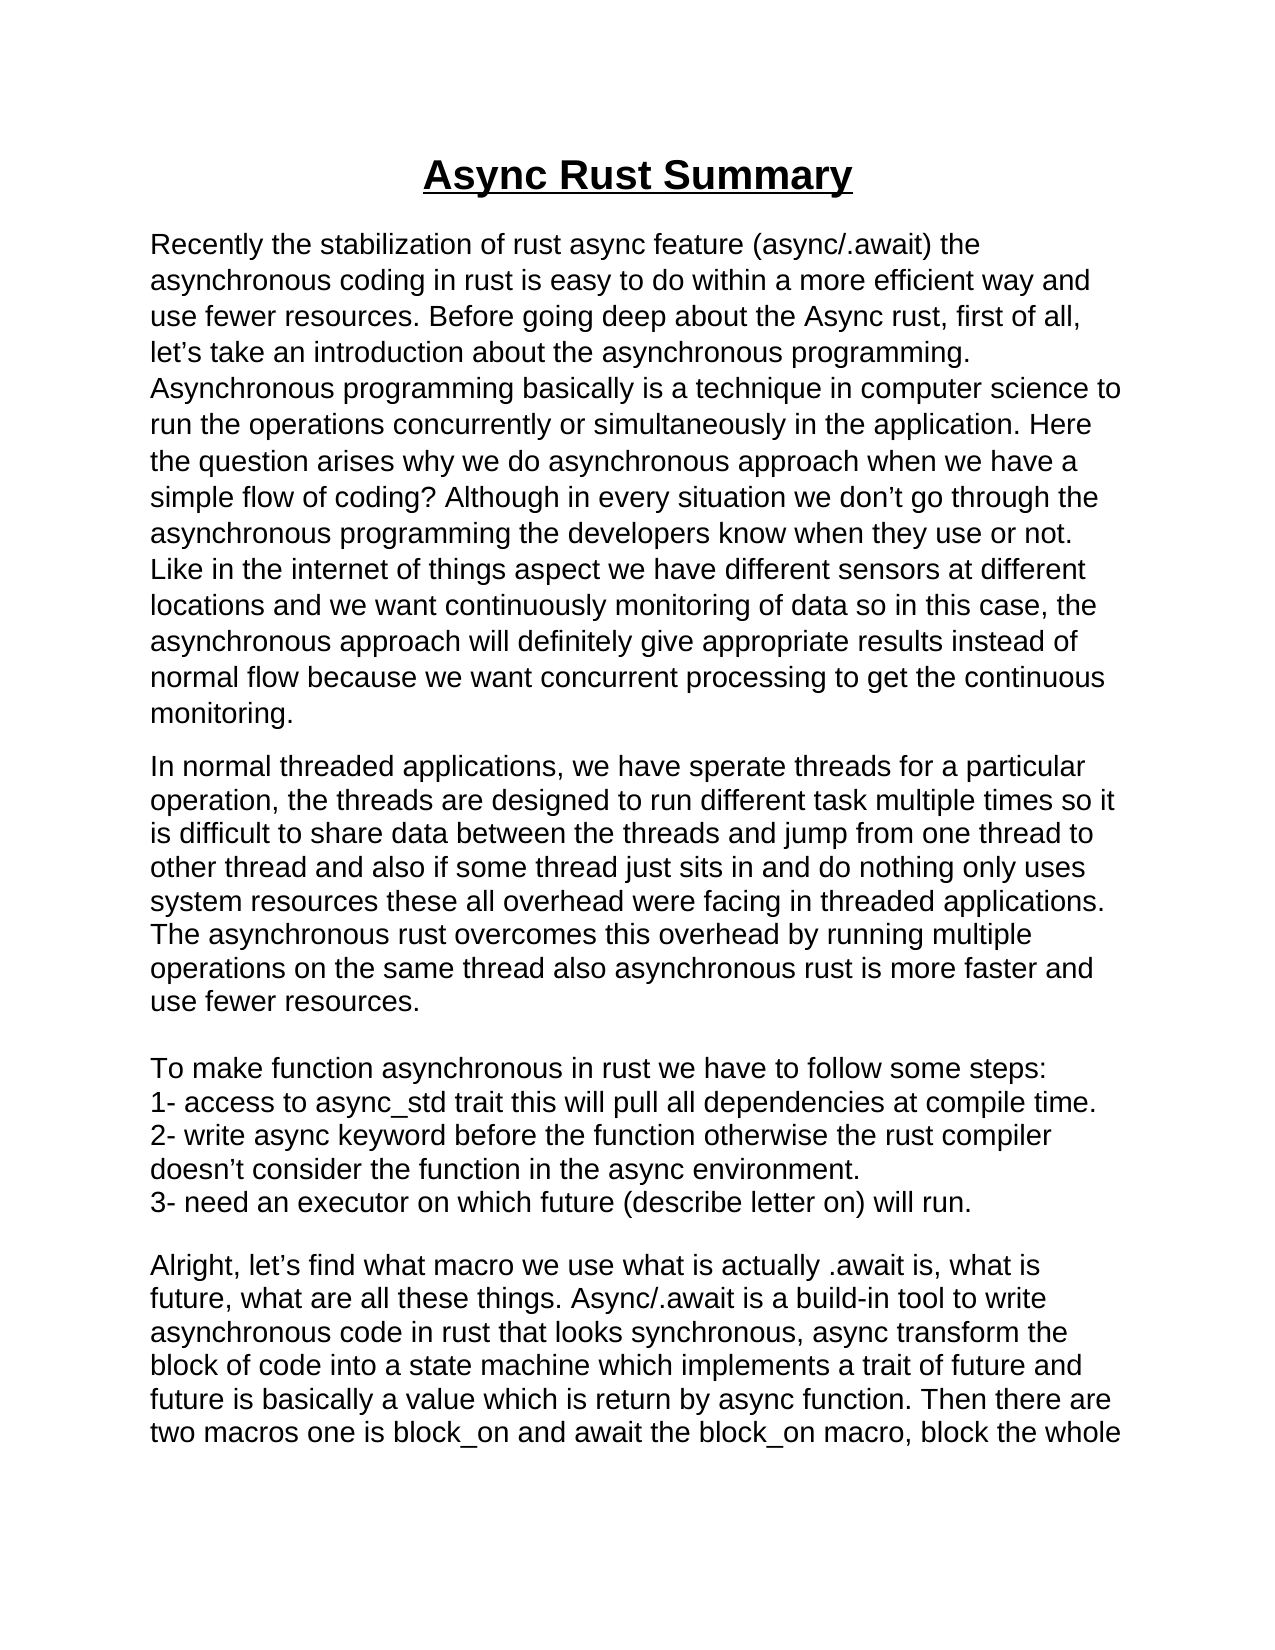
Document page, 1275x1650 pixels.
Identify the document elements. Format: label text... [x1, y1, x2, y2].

text 1- access to async_std trait this will pull all dependencies at compile time. [150, 1085, 1125, 1118]
text In normal threaded applications, we have sperate threads for a particular operation, the threads are designed to run different task multiple times so it is difficult to share data between the threads and jump from one thread to other thread and also if some thread just sits in and do nothing only uses system resources these all overhead were facing in threaded applications. The asynchronous rust overcomes this overhead by running multiple operations on the same thread also asynchronous rust is more faster and use fewer resources. [150, 749, 1125, 1018]
text To make function asynchronous in rust we have to follow some steps: [150, 1051, 1125, 1085]
text Recently the stabilization of rust async feature (async/.await) the asynchronous coding in rust is easy to do within a more efficient way and use fewer resources. Before going deep about the Async rust, first of all, let’s take an introduction about the asynchronous programming. Asynchronous programming basically is a technique in computer science to run the operations concurrently or simultaneously in the application. Here the question arises why we do asynchronous approach when we have a simple flow of coding? Although in every situation we don’t go through the asynchronous programming the developers know when they use or not. Like in the internet of things aspect we have different sensors at different locations and we want continuously monitoring of data so in this case, the asynchronous approach will definitely give appropriate results instead of normal flow because we want concurrent processing to get the continuous monitoring. [150, 227, 1125, 730]
text Async Rust Summary [150, 150, 1125, 198]
text 3- need an executor on which future (describe letter on) will run. [150, 1185, 1125, 1219]
text 2- write async keyword before the function otherwise the rust compiler doesn’t consider the function in the async environment. [150, 1118, 1125, 1185]
